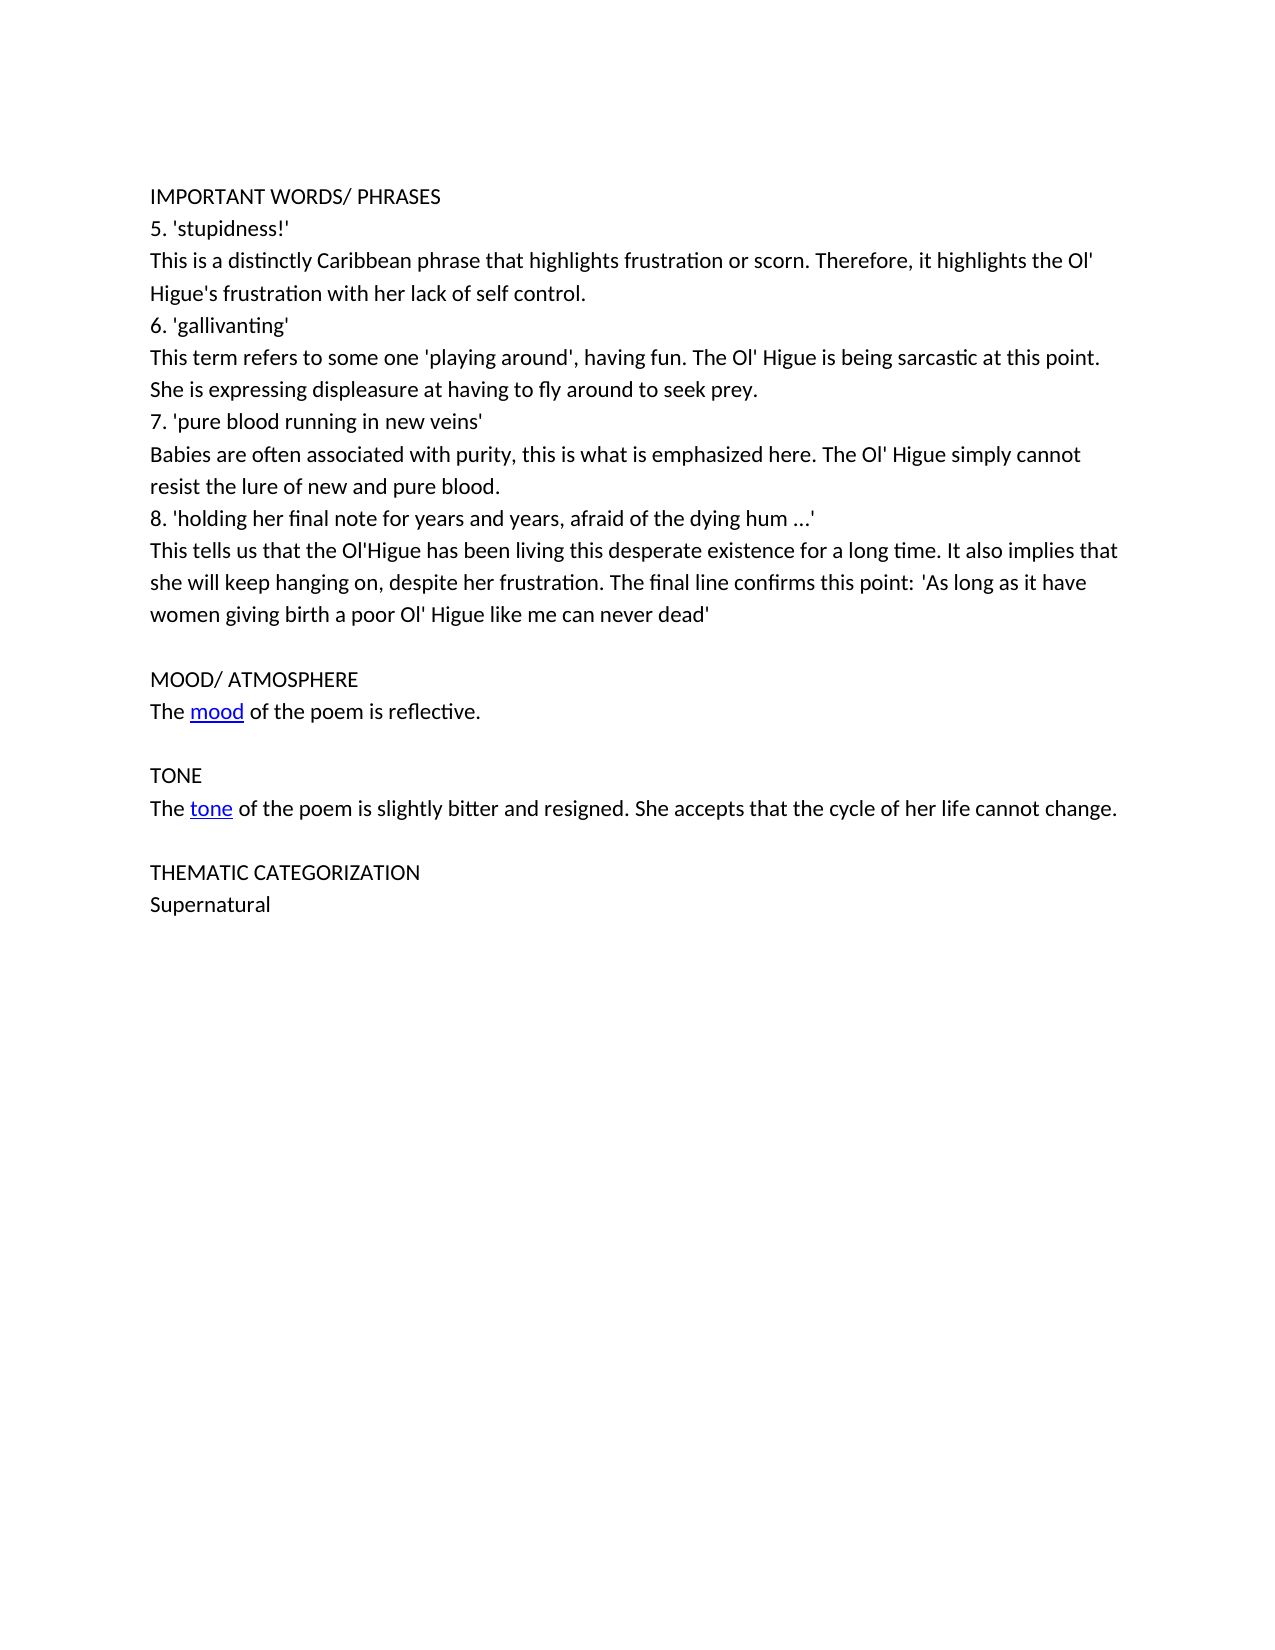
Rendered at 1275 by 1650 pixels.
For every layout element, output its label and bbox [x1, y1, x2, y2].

text [150, 150, 1125, 918]
